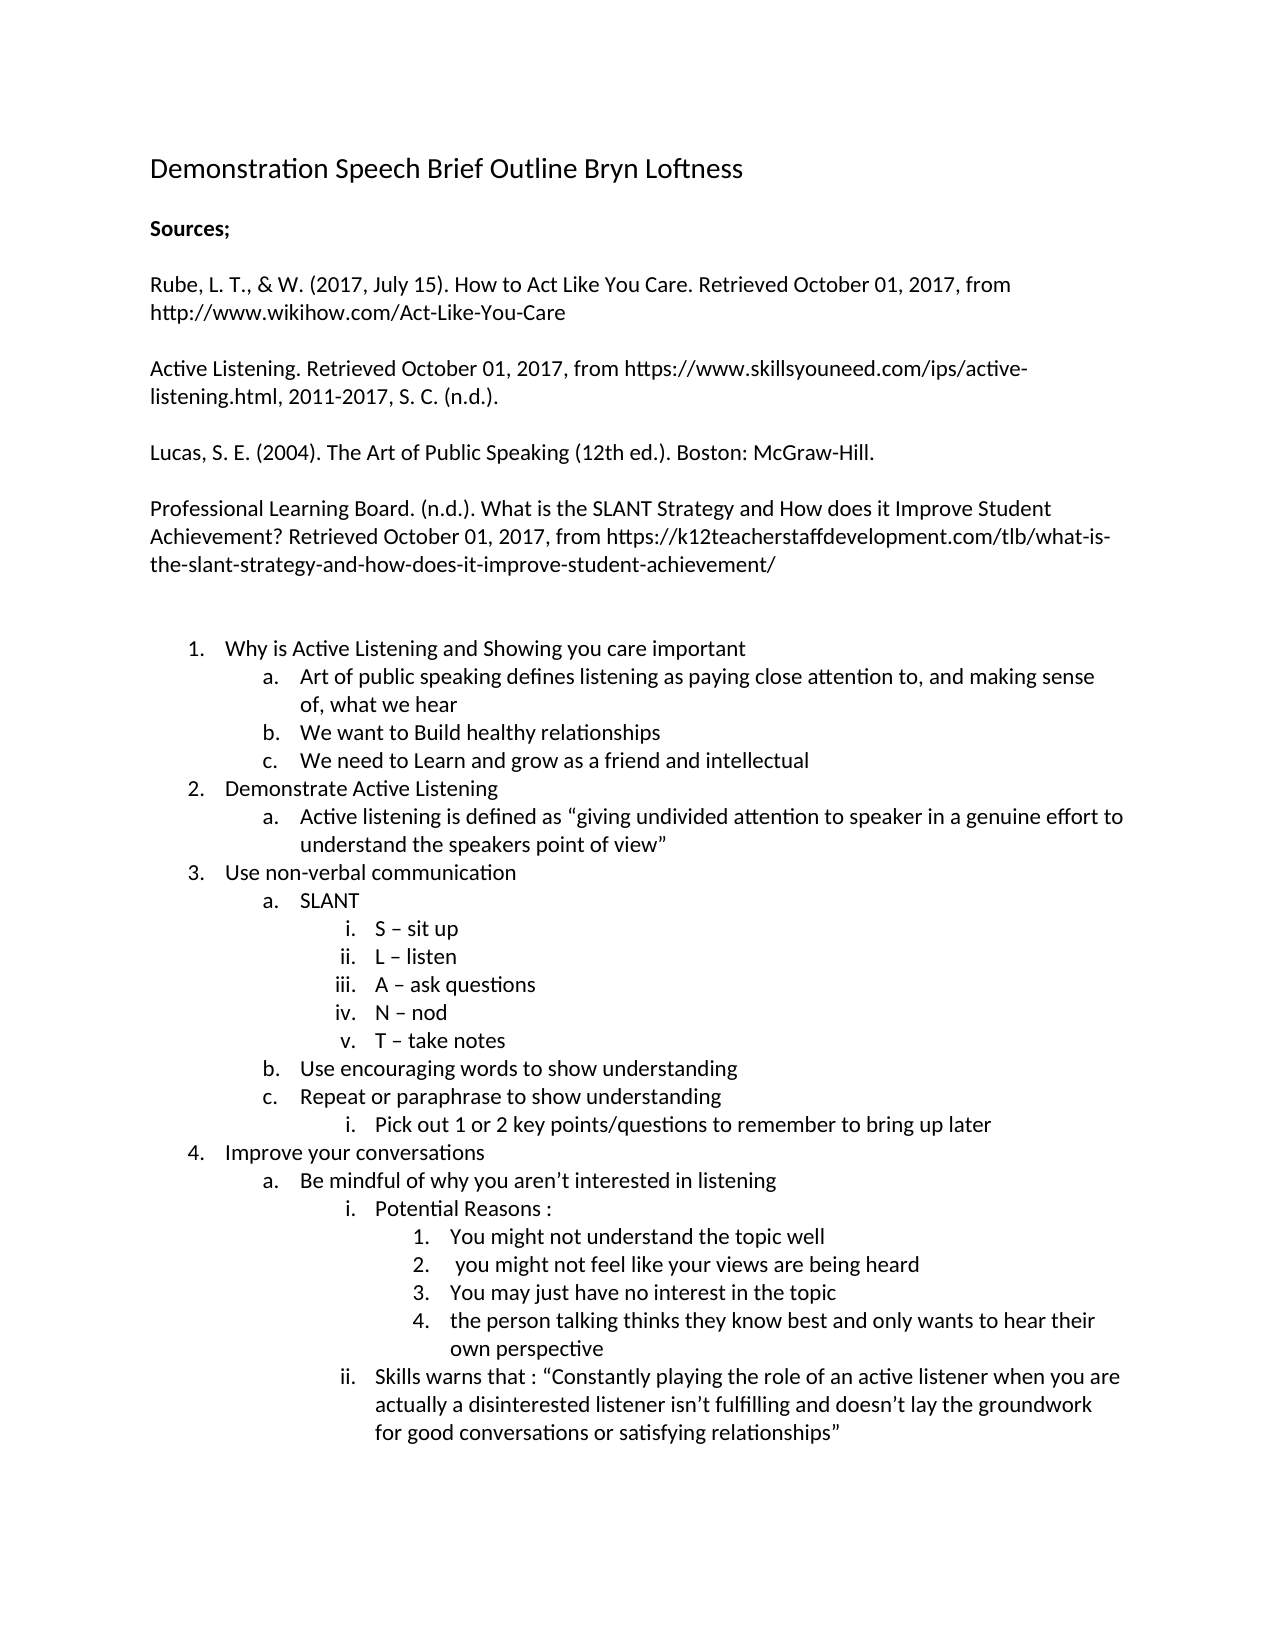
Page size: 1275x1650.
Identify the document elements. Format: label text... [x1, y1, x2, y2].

list Be mindful of why you aren’t interested in listening [262, 1166, 1125, 1194]
text Active Listening. Retrieved October 01, 2017, from https://www.skillsyouneed.com/ips/active-listening.html, 2011-2017, S. C. (n.d.). [150, 354, 1125, 410]
text Demonstration Speech Brief Outline Bryn Loftness [150, 150, 1125, 186]
list the person talking thinks they know best and only wants to hear their own perspective [412, 1306, 1125, 1362]
list Improve your conversations [187, 1138, 1125, 1166]
list Potential Reasons : [356, 1194, 1125, 1222]
text Rube, L. T., & W. (2017, July 15). How to Act Like You Care. Retrieved October 01, 2017, from http://www.wikihow.com/Act-Like-You-Care [150, 270, 1125, 326]
list Active listening is defined as “giving undivided attention to speaker in a genuine effort to understand the speakers point of view” [262, 802, 1125, 858]
list Skills warns that : “Constantly playing the role of an active listener when you are actually a disinterested listener isn’t fulfilling and doesn’t lay the groundwork for good conversations or satisfying relationships” [356, 1362, 1125, 1447]
list Pick out 1 or 2 key points/questions to remember to bring up later [356, 1110, 1125, 1138]
text Professional Learning Board. (n.d.). What is the SLANT Strategy and How does it Improve Student Achievement? Retrieved October 01, 2017, from https://k12teacherstaffdevelopment.com/tlb/what-is-the-slant-strategy-and-how-does-it-improve-student-achievement/ [150, 494, 1125, 578]
list N – nod [356, 998, 1125, 1026]
list Why is Active Listening and Showing you care important [187, 634, 1125, 662]
list L – listen [356, 942, 1125, 970]
list SLANT [262, 886, 1125, 914]
list You may just have no interest in the topic [412, 1278, 1125, 1306]
list Demonstrate Active Listening [187, 774, 1125, 802]
list you might not feel like your views are being heard [412, 1250, 1125, 1278]
list Repeat or paraphrase to show understanding [262, 1082, 1125, 1110]
list Use non-verbal communication [187, 858, 1125, 886]
list S – sit up [356, 914, 1125, 942]
list T – take notes [356, 1026, 1125, 1054]
list A – ask questions [356, 970, 1125, 998]
list Art of public speaking defines listening as paying close attention to, and making sense of, what we hear [262, 662, 1125, 718]
list We want to Build healthy relationships [262, 718, 1125, 746]
list You might not understand the topic well [412, 1222, 1125, 1250]
text Sources; [150, 214, 1125, 242]
list We need to Learn and grow as a friend and intellectual [262, 746, 1125, 774]
list Use encouraging words to show understanding [262, 1054, 1125, 1082]
text Lucas, S. E. (2004). The Art of Public Speaking (12th ed.). Boston: McGraw-Hill. [150, 438, 1125, 466]
